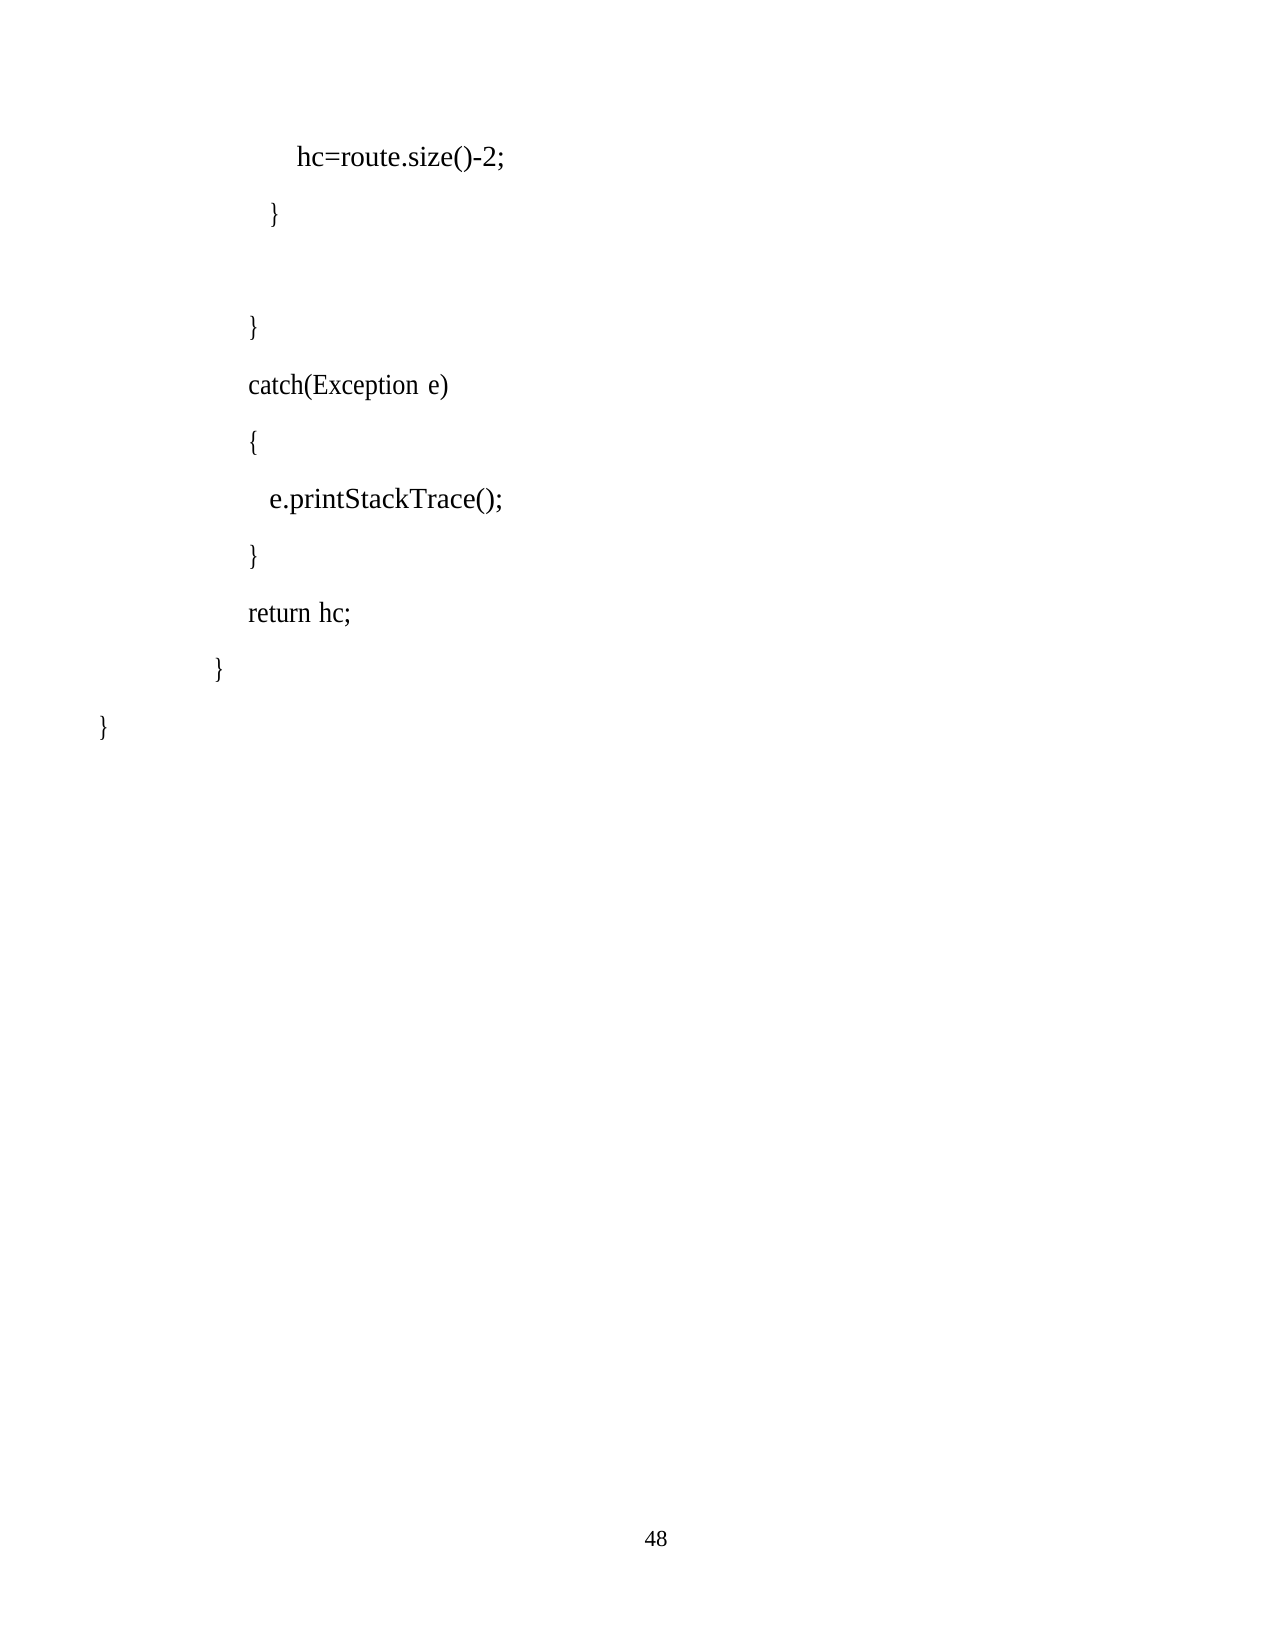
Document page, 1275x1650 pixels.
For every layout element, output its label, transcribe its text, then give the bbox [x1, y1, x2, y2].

text } [248, 538, 1221, 571]
text } [248, 309, 1221, 343]
text { [248, 424, 1221, 458]
text hc=route.size()-2; [297, 139, 1221, 173]
text } [269, 196, 1221, 230]
text return hc; [248, 595, 1221, 628]
text e.printStackTrace(); [269, 481, 1221, 515]
text } [98, 709, 1221, 742]
text } [213, 652, 1221, 685]
text catch(Exception e) [248, 367, 1221, 401]
